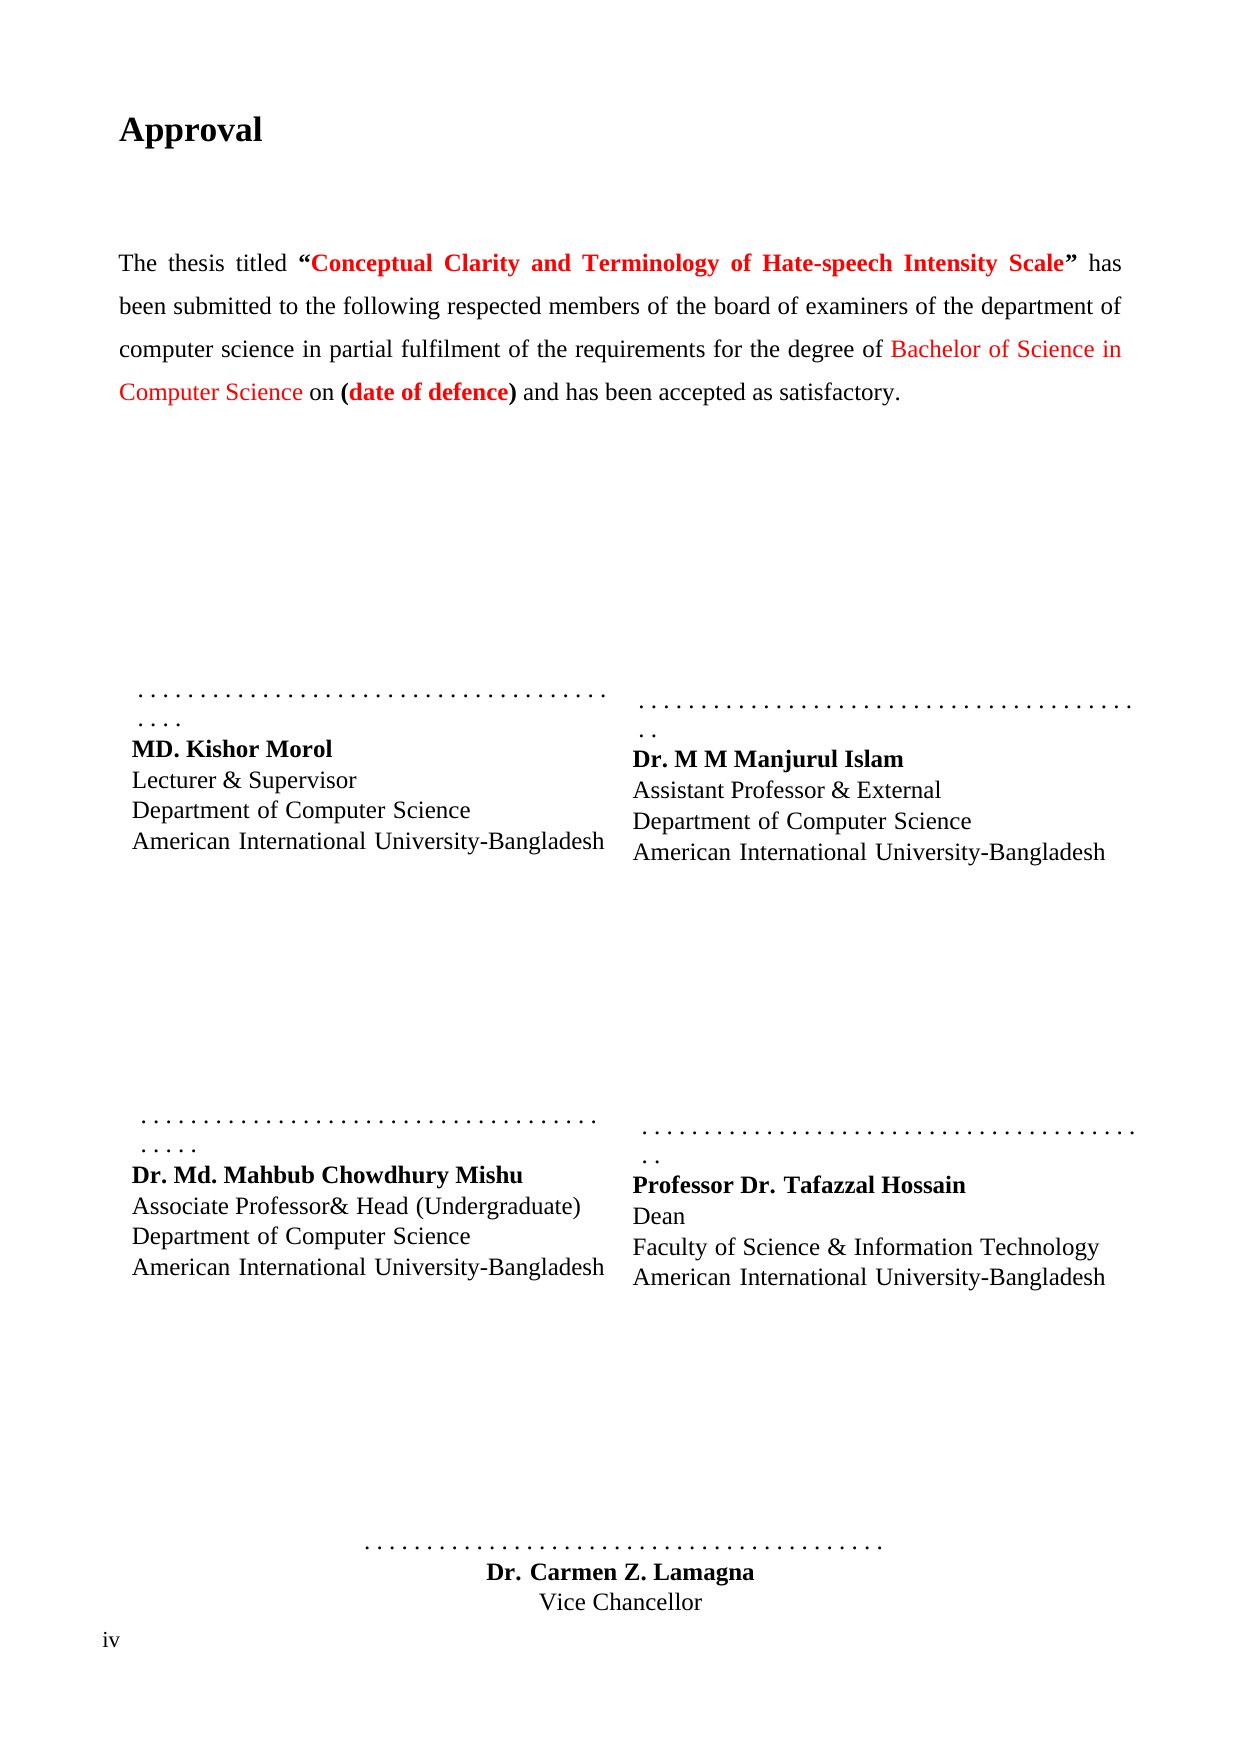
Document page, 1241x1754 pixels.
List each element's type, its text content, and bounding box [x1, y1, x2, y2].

text Faculty of Science & Information Technology American International University-Bangladesh [632, 1232, 1140, 1291]
text . . . . . . . . . . . . . . . . . . . . . . . . . . . . . . . . . . . . . . . . . . [246, 1526, 1000, 1555]
text . . . . . . . . . . . . . . . . . . . . . . . . . . . . . . . . . . . . . . . . . . [140, 1101, 607, 1158]
subtitle Approval [119, 108, 1140, 149]
text Vice Chancellor [244, 1587, 996, 1616]
subtitle Dr. Md. Mahbub Chowdhury Mishu [132, 1160, 607, 1189]
text Assistant Professor & External [632, 775, 1140, 804]
subtitle Dr. Carmen Z. Lamagna [244, 1557, 996, 1586]
subtitle Dr. M M Manjurul Islam [632, 744, 1140, 773]
text Lecturer & Supervisor [132, 765, 607, 793]
text Associate Professor& Head (Undergraduate) [132, 1191, 607, 1219]
subtitle Professor Dr. Tafazzal Hossain [632, 1171, 1140, 1199]
text . . . . . . . . . . . . . . . . . . . . . . . . . . . . . . . . . . . . . . . . . . [638, 685, 1140, 743]
subtitle MD. Kishor Morol [132, 734, 607, 763]
text Department of Computer Science [632, 806, 1140, 834]
text . . . . . . . . . . . . . . . . . . . . . . . . . . . . . . . . . . . . . . . . . . [137, 674, 607, 732]
text Department of Computer Science [132, 795, 607, 824]
text . . . . . . . . . . . . . . . . . . . . . . . . . . . . . . . . . . . . . . . . . . [641, 1111, 1140, 1169]
text American International University-Bangladesh [132, 1252, 607, 1281]
text American International University-Bangladesh [132, 826, 607, 855]
text Department of Computer Science [132, 1221, 607, 1250]
text Dean [632, 1201, 1140, 1230]
text The thesis titled “Conceptual Clarity and Terminology of Hate-speech Intensity Scale” has been submitted to the following respected members of the board of examiners of the department of computer science in partial fulfilment of the requirements for the degree of Bachelor of Science in Computer Science on (date of defence) and has been accepted as satisfactory. [118, 248, 1122, 406]
text American International University-Bangladesh [632, 837, 1140, 865]
